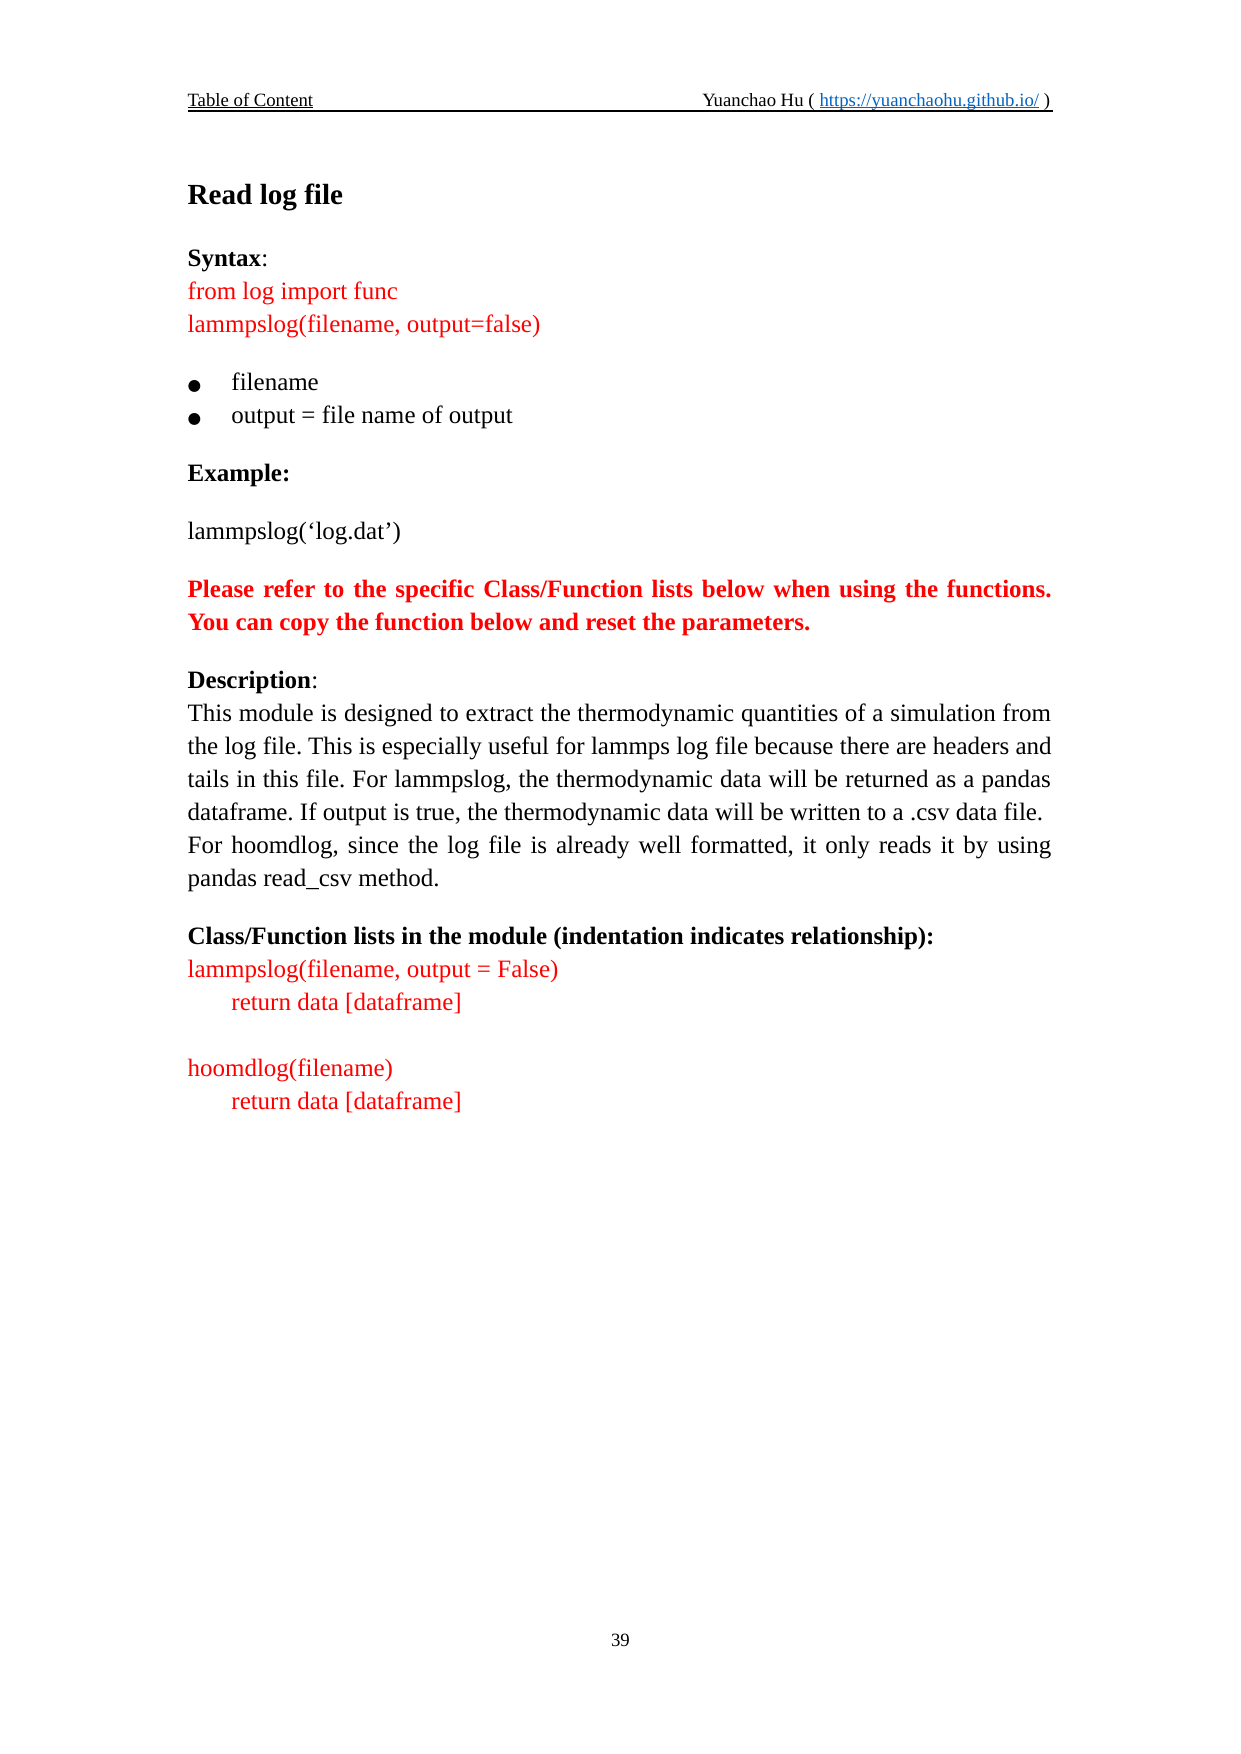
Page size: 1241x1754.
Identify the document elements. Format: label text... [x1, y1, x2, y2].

text from log import func [187, 276, 1053, 304]
subtitle Read log file [187, 177, 1053, 211]
text hoomdlog(filename) [187, 1053, 1053, 1082]
text Description: [187, 665, 1053, 694]
text This module is designed to extract the thermodynamic quantities of a simulation from the log file. This is especially useful for lammps log file because there are headers and tails in this file. For lammpslog, the thermodynamic data will be returned as a pandas dataframe. If output is true, the thermodynamic data will be written to a .csv data file. [187, 698, 1053, 826]
text Syntax: [187, 243, 1053, 271]
text For hoomdlog, since the log file is already well formatted, it only reads it by using pandas read_csv method. [187, 830, 1053, 892]
text Example: [187, 458, 1053, 487]
text lammpslog(‘log.dat’) [187, 516, 1053, 544]
text return data [dataframe] [187, 987, 1053, 1016]
text lammpslog(filename, output=false) [187, 309, 1053, 337]
text Class/Function lists in the module (indentation indicates relationship): [187, 921, 1053, 950]
list filename [187, 367, 1053, 396]
text Please refer to the specific Class/Function lists below when using the functions. You can copy the function below and reset the parameters. [187, 574, 1053, 636]
list output = file name of output [187, 400, 1053, 428]
text lammpslog(filename, output = False) [187, 954, 1053, 983]
text return data [dataframe] [187, 1086, 1053, 1115]
